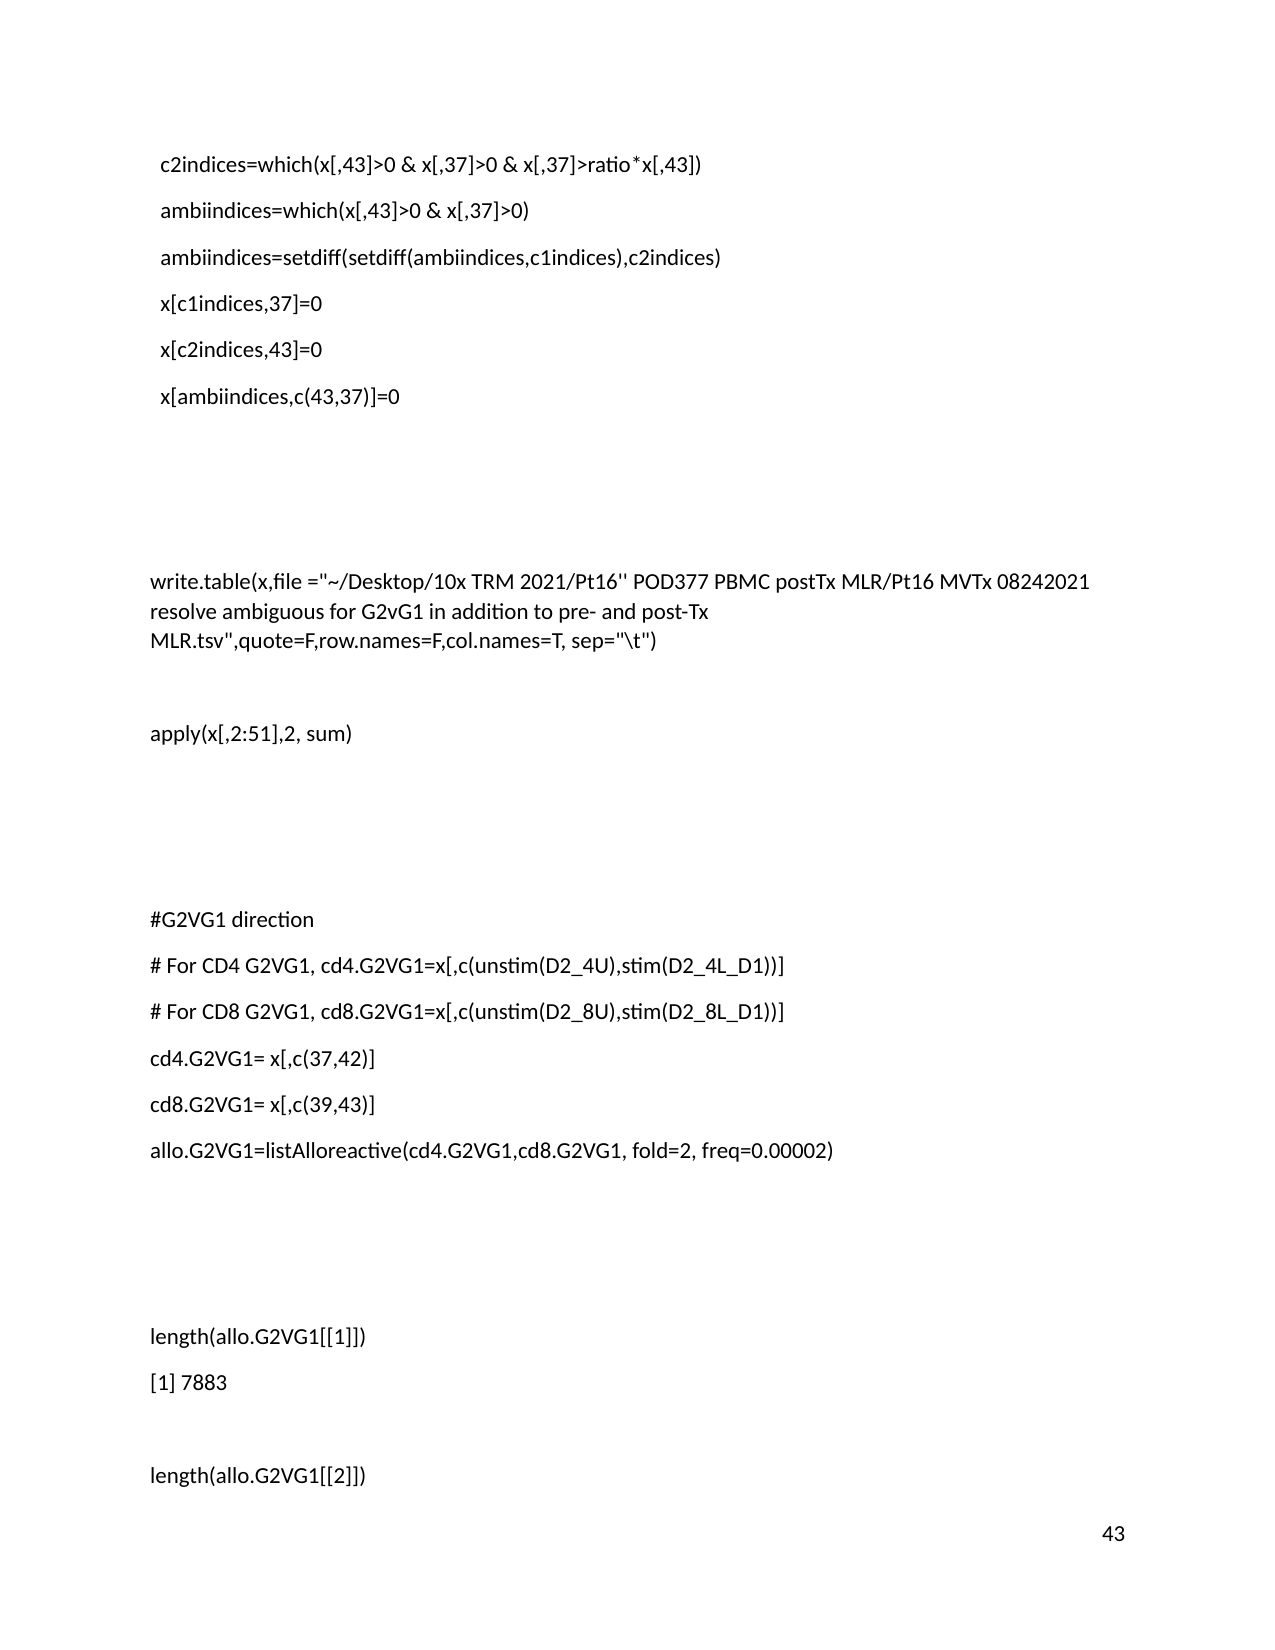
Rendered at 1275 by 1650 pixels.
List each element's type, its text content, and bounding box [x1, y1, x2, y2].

text #G2VG1 direction [150, 905, 1125, 933]
text write.table(x,file ="~/Desktop/10x TRM 2021/Pt16'' POD377 PBMC postTx MLR/Pt16 MVTx 08242021 resolve ambiguous for G2vG1 in addition to pre- and post-Tx MLR.tsv",quote=F,row.names=F,col.names=T, sep="\t") [150, 567, 1125, 654]
text length(allo.G2VG1[[1]]) [150, 1322, 1125, 1350]
text [1] 7883 [150, 1368, 1125, 1396]
text ambiindices=which(x[,43]>0 & x[,37]>0) [150, 196, 1125, 224]
text x[c2indices,43]=0 [150, 335, 1125, 363]
text length(allo.G2VG1[[2]]) [150, 1461, 1125, 1489]
text cd4.G2VG1= x[,c(37,42)] [150, 1044, 1125, 1072]
text x[ambiindices,c(43,37)]=0 [150, 382, 1125, 410]
text ambiindices=setdiff(setdiff(ambiindices,c1indices),c2indices) [150, 243, 1125, 271]
text apply(x[,2:51],2, sum) [150, 719, 1125, 747]
text # For CD8 G2VG1, cd8.G2VG1=x[,c(unstim(D2_8U),stim(D2_8L_D1))] [150, 997, 1125, 1025]
text cd8.G2VG1= x[,c(39,43)] [150, 1090, 1125, 1118]
text c2indices=which(x[,43]>0 & x[,37]>0 & x[,37]>ratio*x[,43]) [150, 150, 1125, 178]
text # For CD4 G2VG1, cd4.G2VG1=x[,c(unstim(D2_4U),stim(D2_4L_D1))] [150, 951, 1125, 979]
text x[c1indices,37]=0 [150, 289, 1125, 317]
text allo.G2VG1=listAlloreactive(cd4.G2VG1,cd8.G2VG1, fold=2, freq=0.00002) [150, 1136, 1125, 1164]
